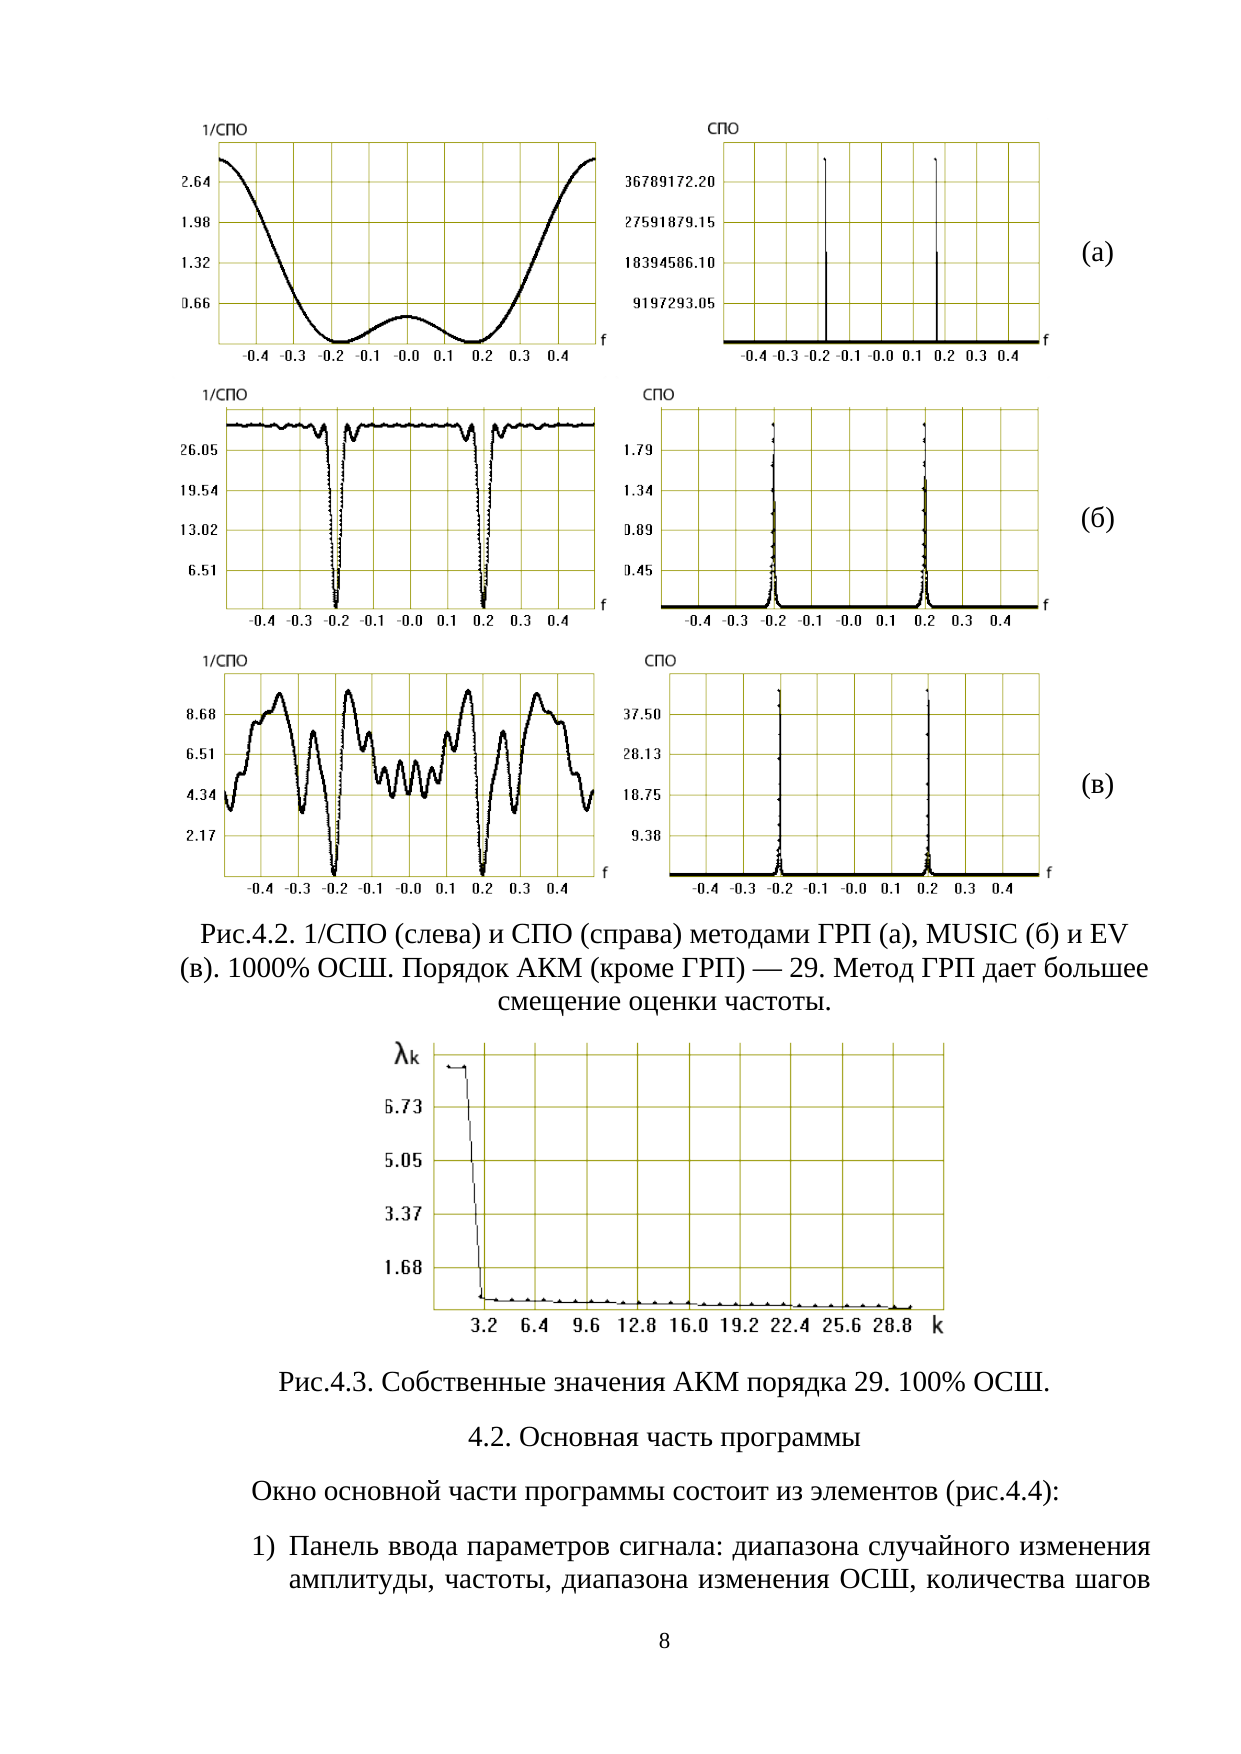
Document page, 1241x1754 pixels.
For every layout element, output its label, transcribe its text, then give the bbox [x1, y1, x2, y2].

picture [167, 118, 1054, 917]
text Рис.4.3. Собственные значения АКМ порядка 29. 100% ОСШ. [177, 1364, 1152, 1398]
text 4.2. Основная часть программы [177, 1419, 1152, 1452]
picture [380, 1037, 949, 1344]
table_cell (в) [1055, 650, 1140, 916]
table_cell (б) [1055, 384, 1140, 650]
text Окно основной части программы состоит из элементов (рис.4.4): [177, 1473, 1152, 1507]
table_header (а) [1055, 118, 1140, 384]
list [251, 1528, 1152, 1595]
text Рис.4.2. 1/СПО (слева) и СПО (справа) методами ГРП (а), MUSIC (б) и EV (в). 1000% ОСШ. Порядок АКМ (кроме ГРП) — 29. Метод ГРП дает большее смещение оценки частоты. [177, 916, 1152, 1017]
